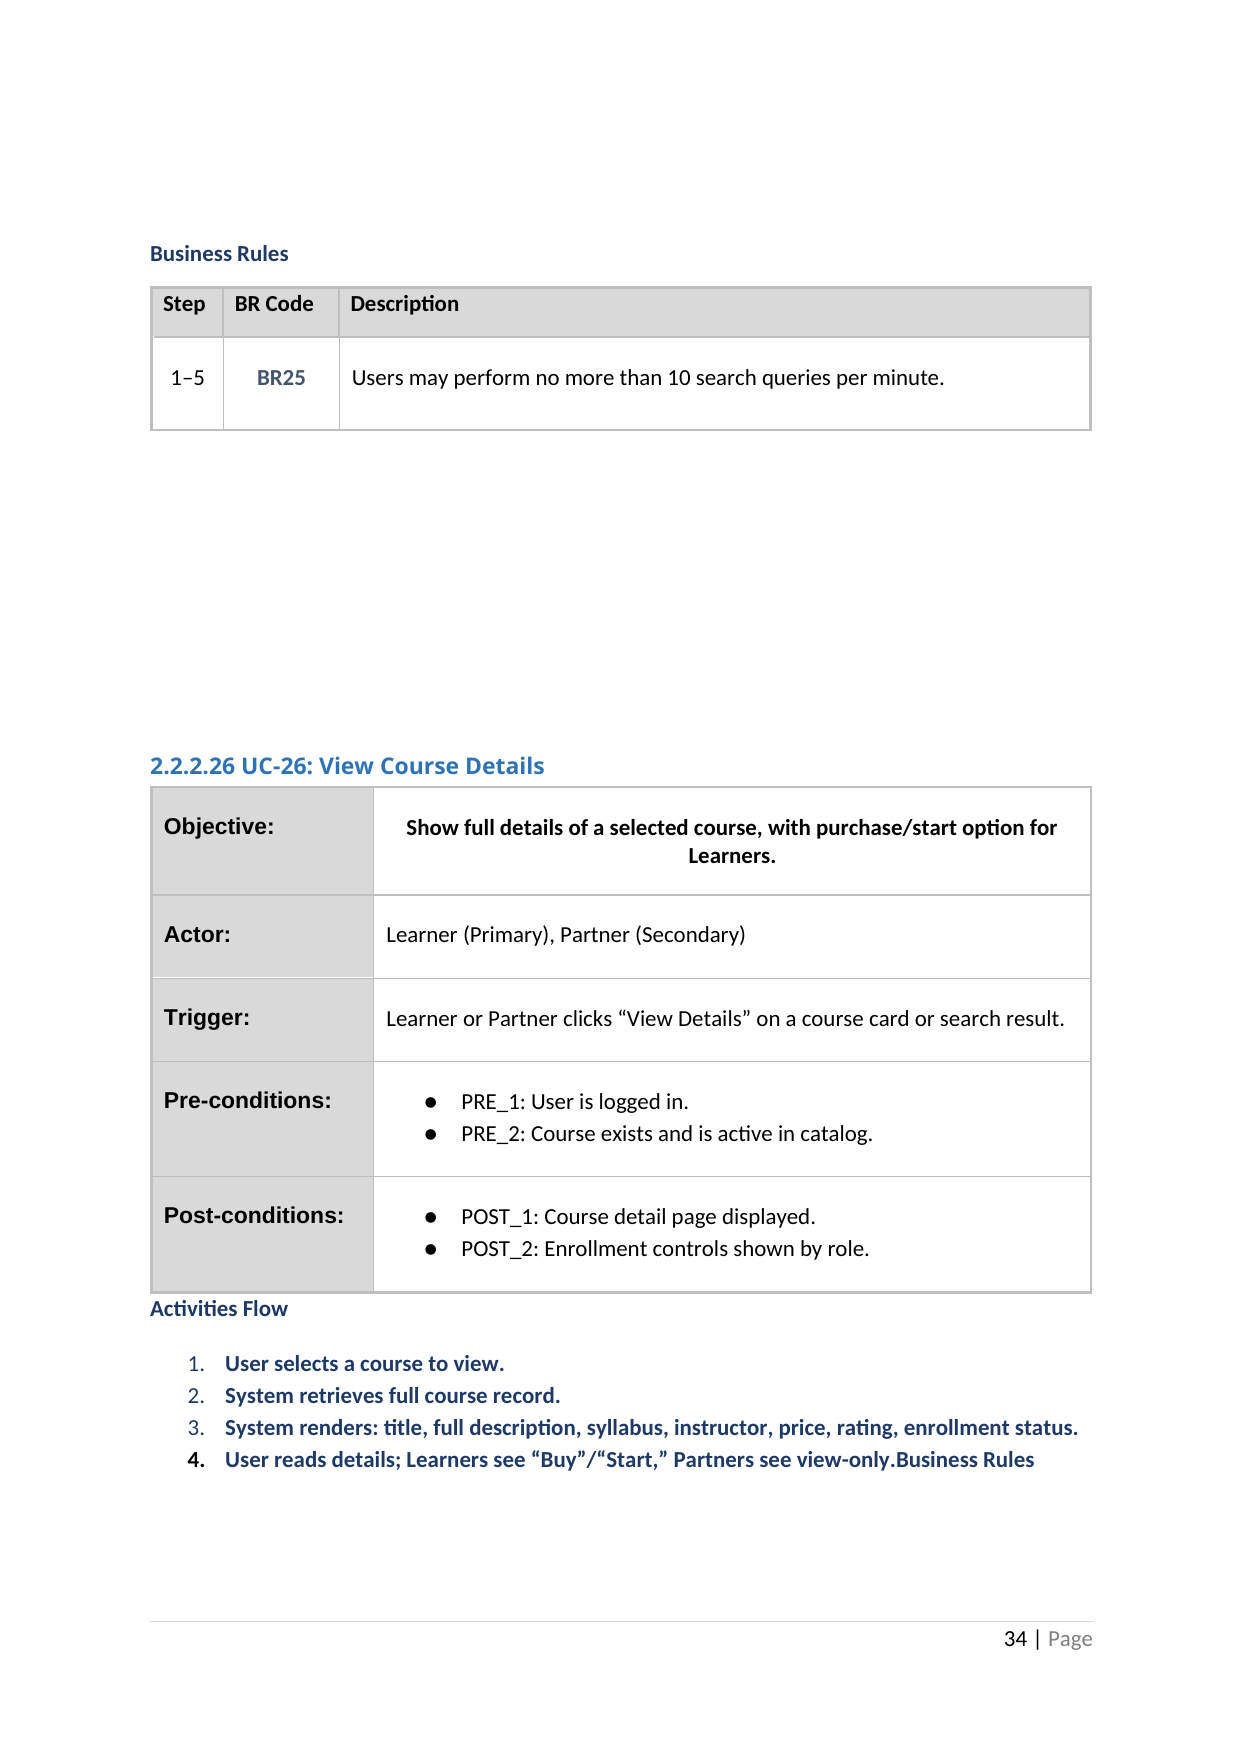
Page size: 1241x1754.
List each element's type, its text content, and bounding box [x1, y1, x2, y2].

text Activities Flow [150, 1294, 1093, 1322]
text Business Rules [150, 239, 1093, 267]
list System retrieves full course record. [187, 1381, 1093, 1409]
list System renders: title, full description, syllabus, instructor, price, rating, enrollment status. [187, 1413, 1093, 1441]
list User reads details; Learners see “Buy”/“Start,” Partners see view-only.Business Rules [187, 1446, 1093, 1474]
list User selects a course to view. [187, 1349, 1093, 1377]
subtitle 2.2.2.26 UC-26: View Course Details [150, 750, 1093, 781]
